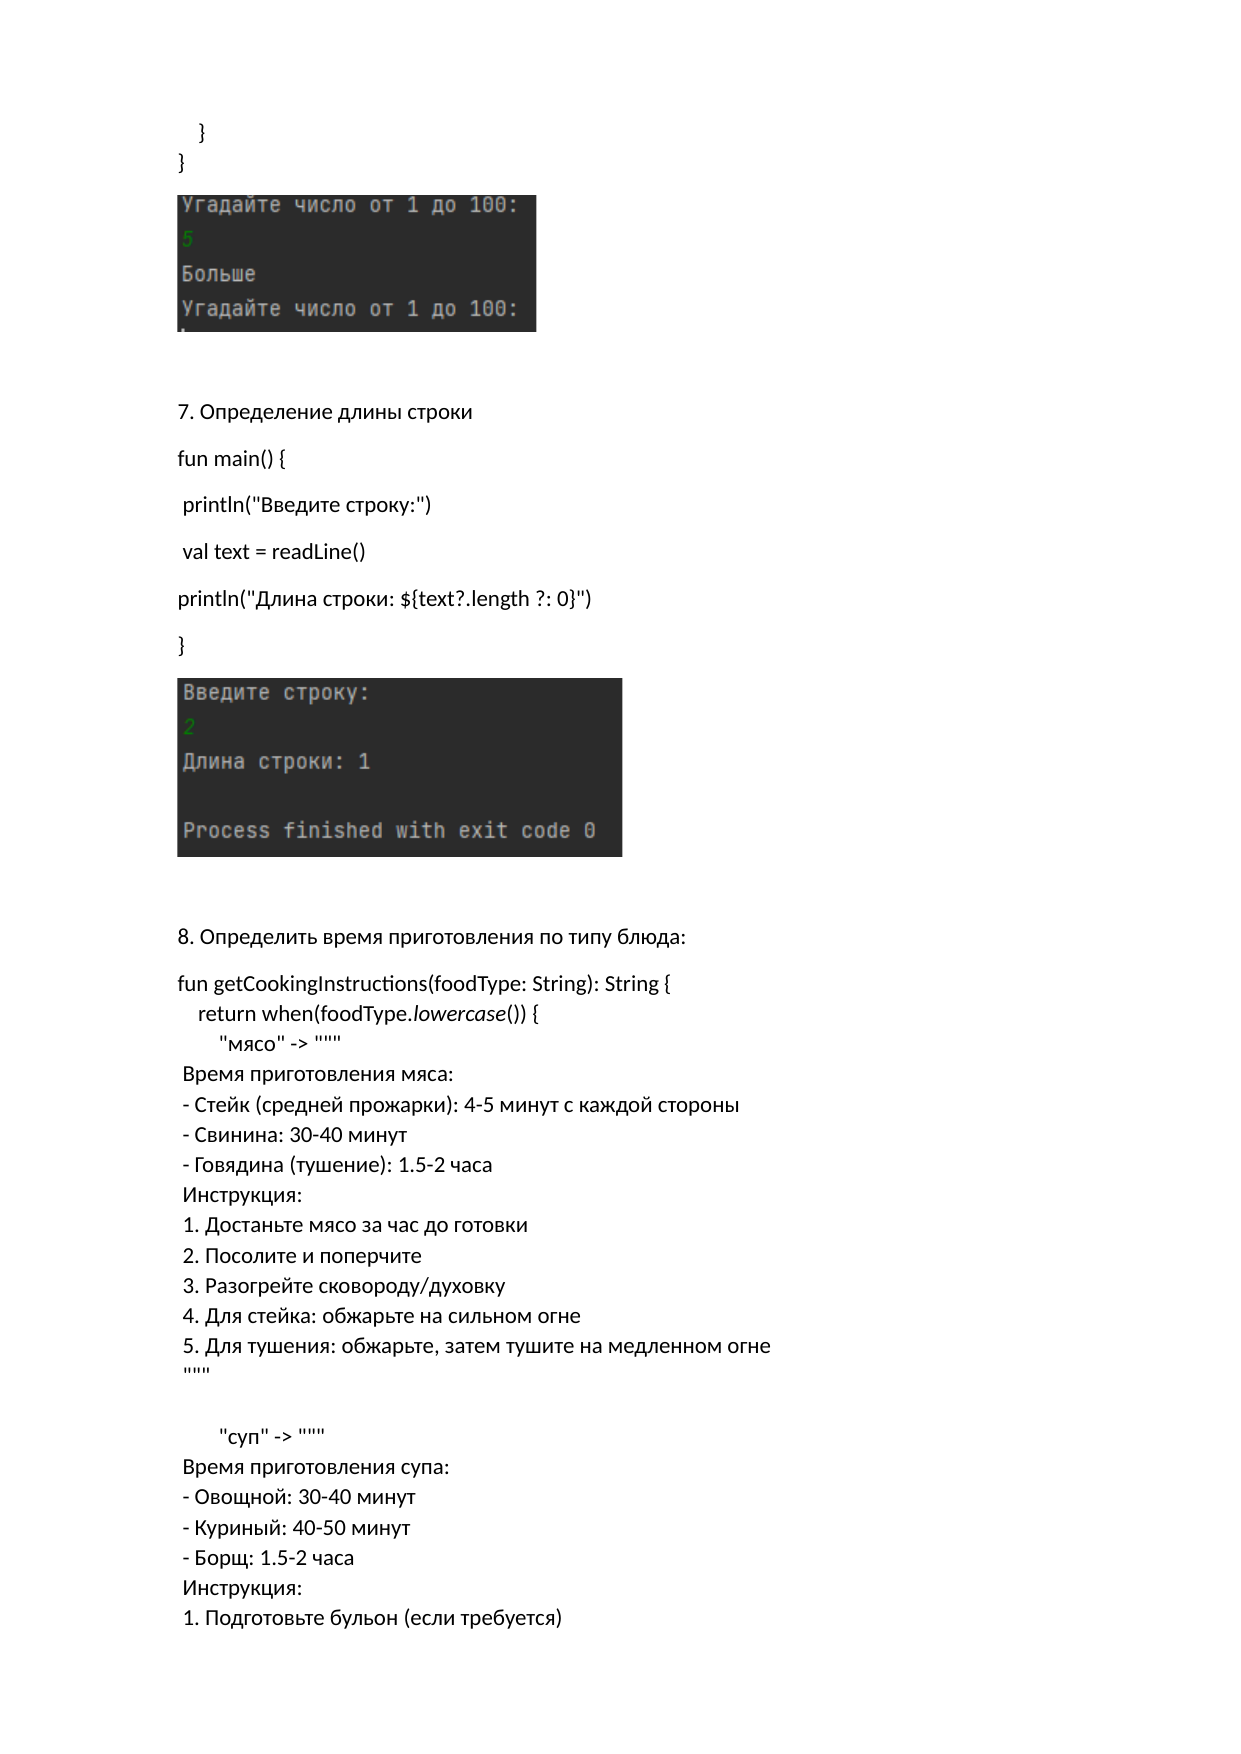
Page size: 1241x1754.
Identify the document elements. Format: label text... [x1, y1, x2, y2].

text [177, 969, 1152, 1631]
text 7. Определение длины строки [177, 397, 1152, 425]
text println("Введите строку:") [177, 491, 1152, 519]
text val text = readLine() [177, 537, 1152, 566]
picture [177, 195, 537, 332]
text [177, 118, 1152, 176]
text println("Длина строки: ${text?.length ?: 0}") [177, 584, 1152, 612]
text 8. Определить время приготовления по типу блюда: [177, 922, 1152, 950]
text } [177, 631, 1152, 659]
picture [177, 678, 623, 857]
text fun main() { [177, 444, 1152, 472]
